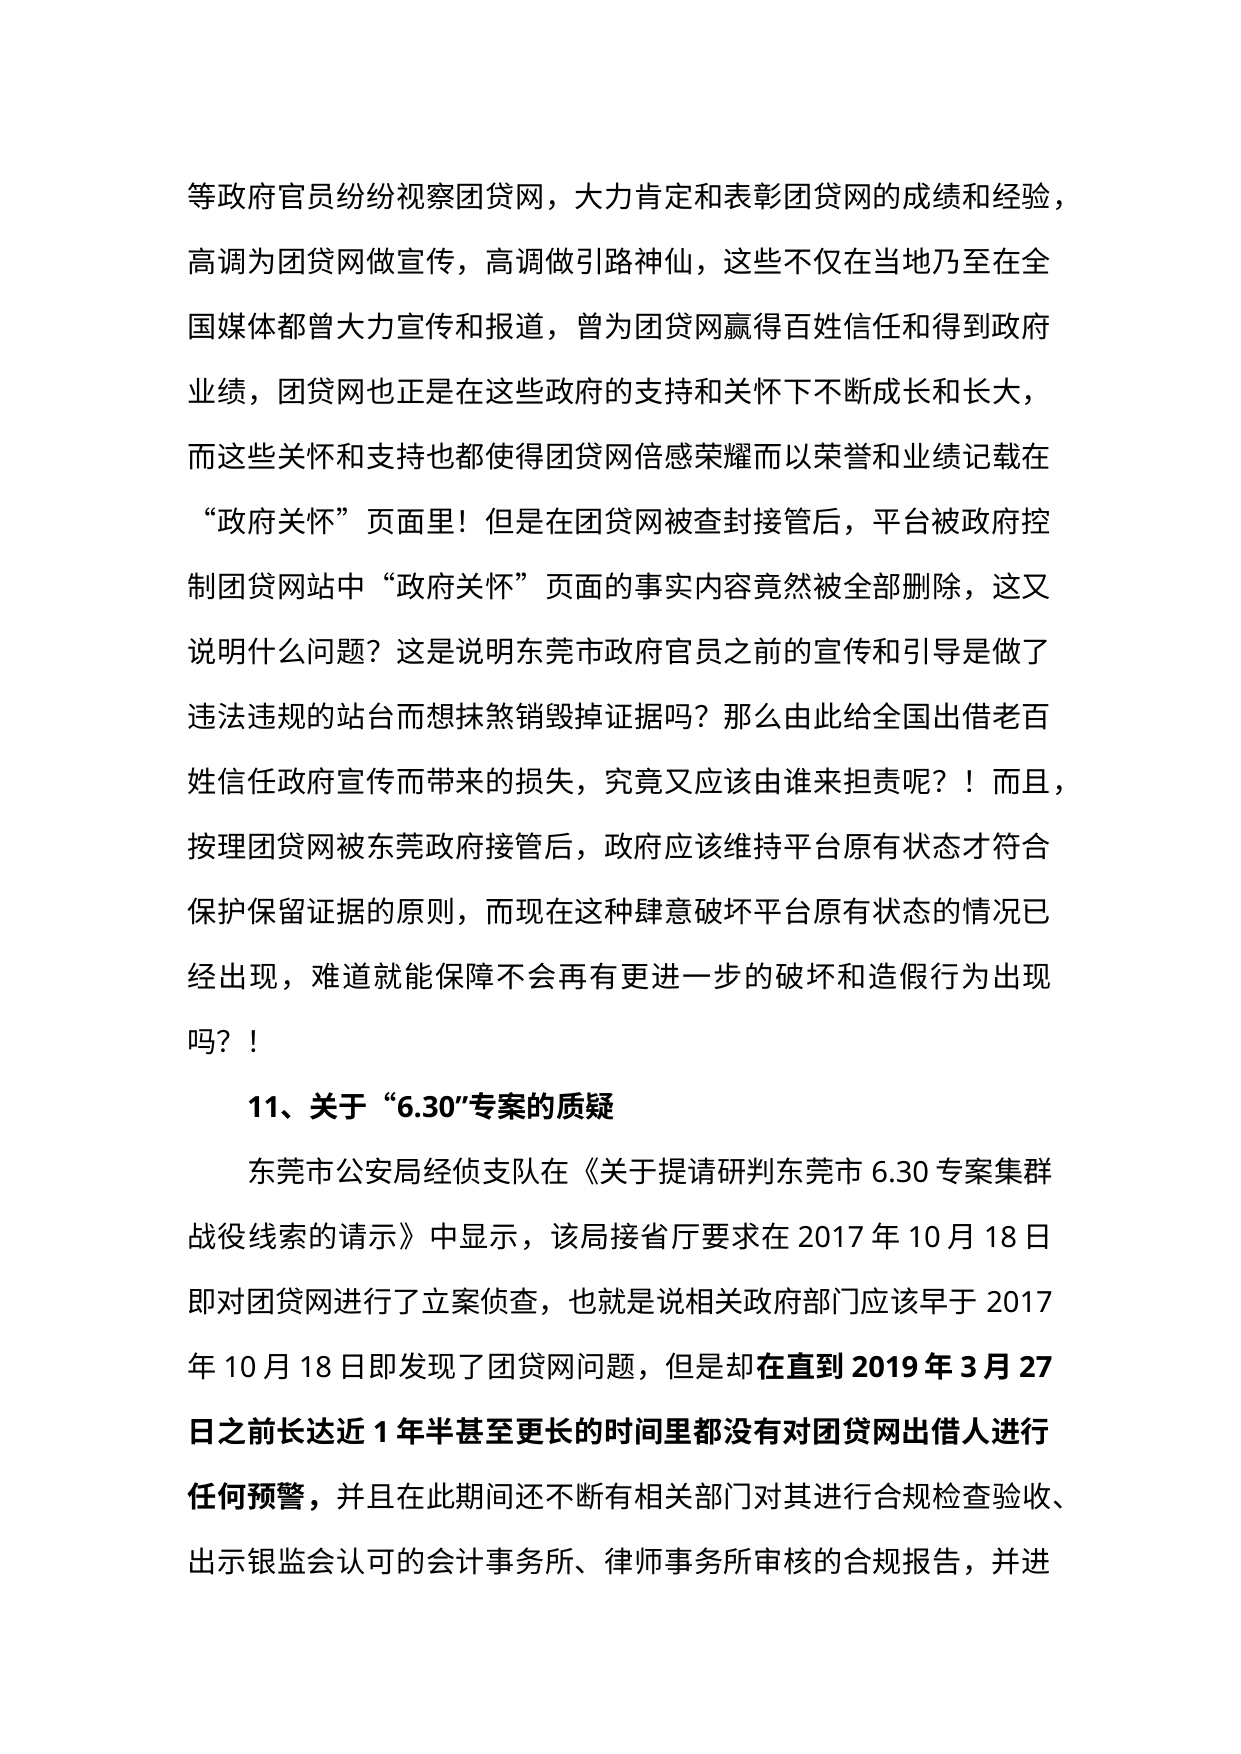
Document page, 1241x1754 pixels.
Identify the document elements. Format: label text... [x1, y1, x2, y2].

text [187, 1137, 1053, 1592]
text 11、关于“6.30”专案的质疑 [187, 1072, 1053, 1137]
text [187, 162, 1053, 1072]
